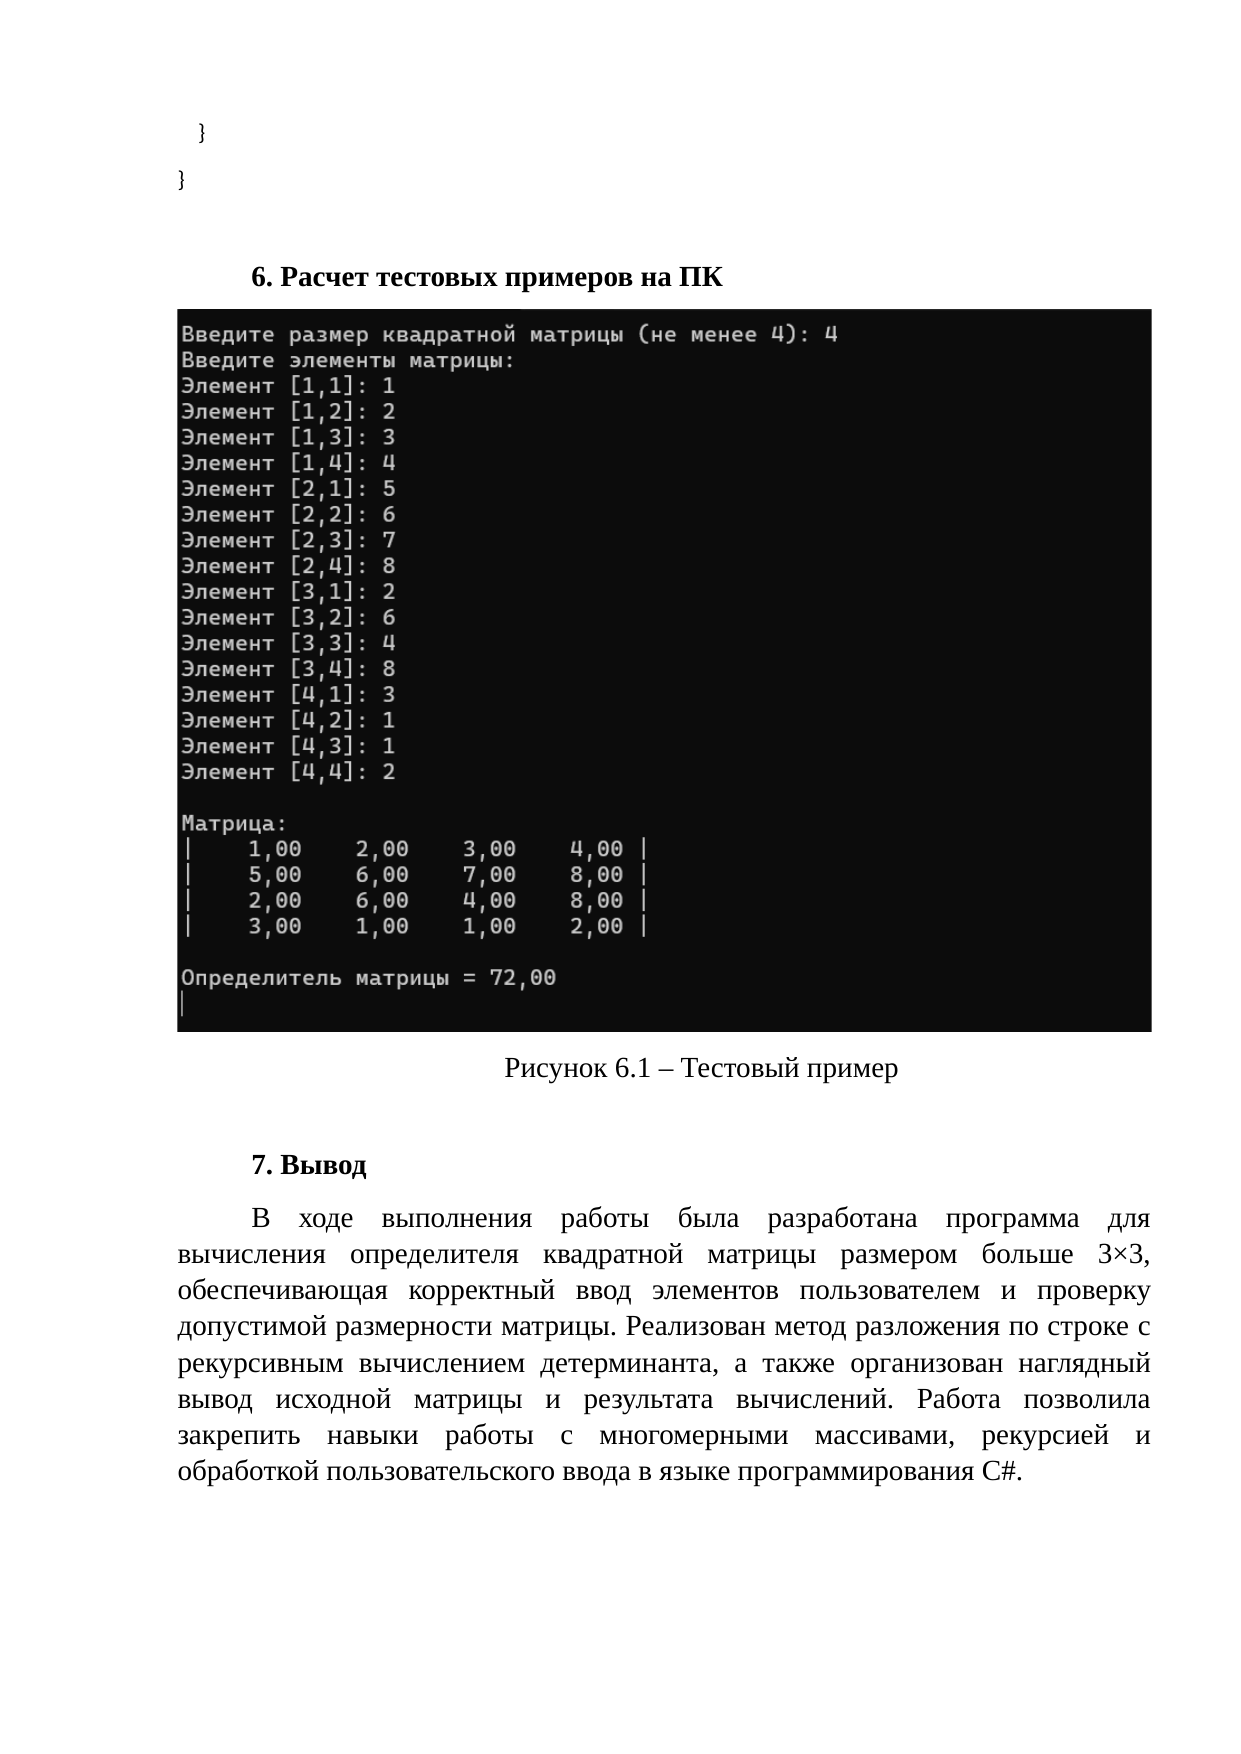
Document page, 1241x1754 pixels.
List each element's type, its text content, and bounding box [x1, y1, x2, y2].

list Рисунок 6.1 – Тестовый пример [177, 1050, 1152, 1084]
text 7. Вывод [177, 1147, 1152, 1181]
text } [177, 118, 1152, 146]
text 6. Расчет тестовых примеров на ПК [177, 259, 1152, 292]
text } [177, 165, 1152, 193]
picture [177, 309, 1152, 1032]
